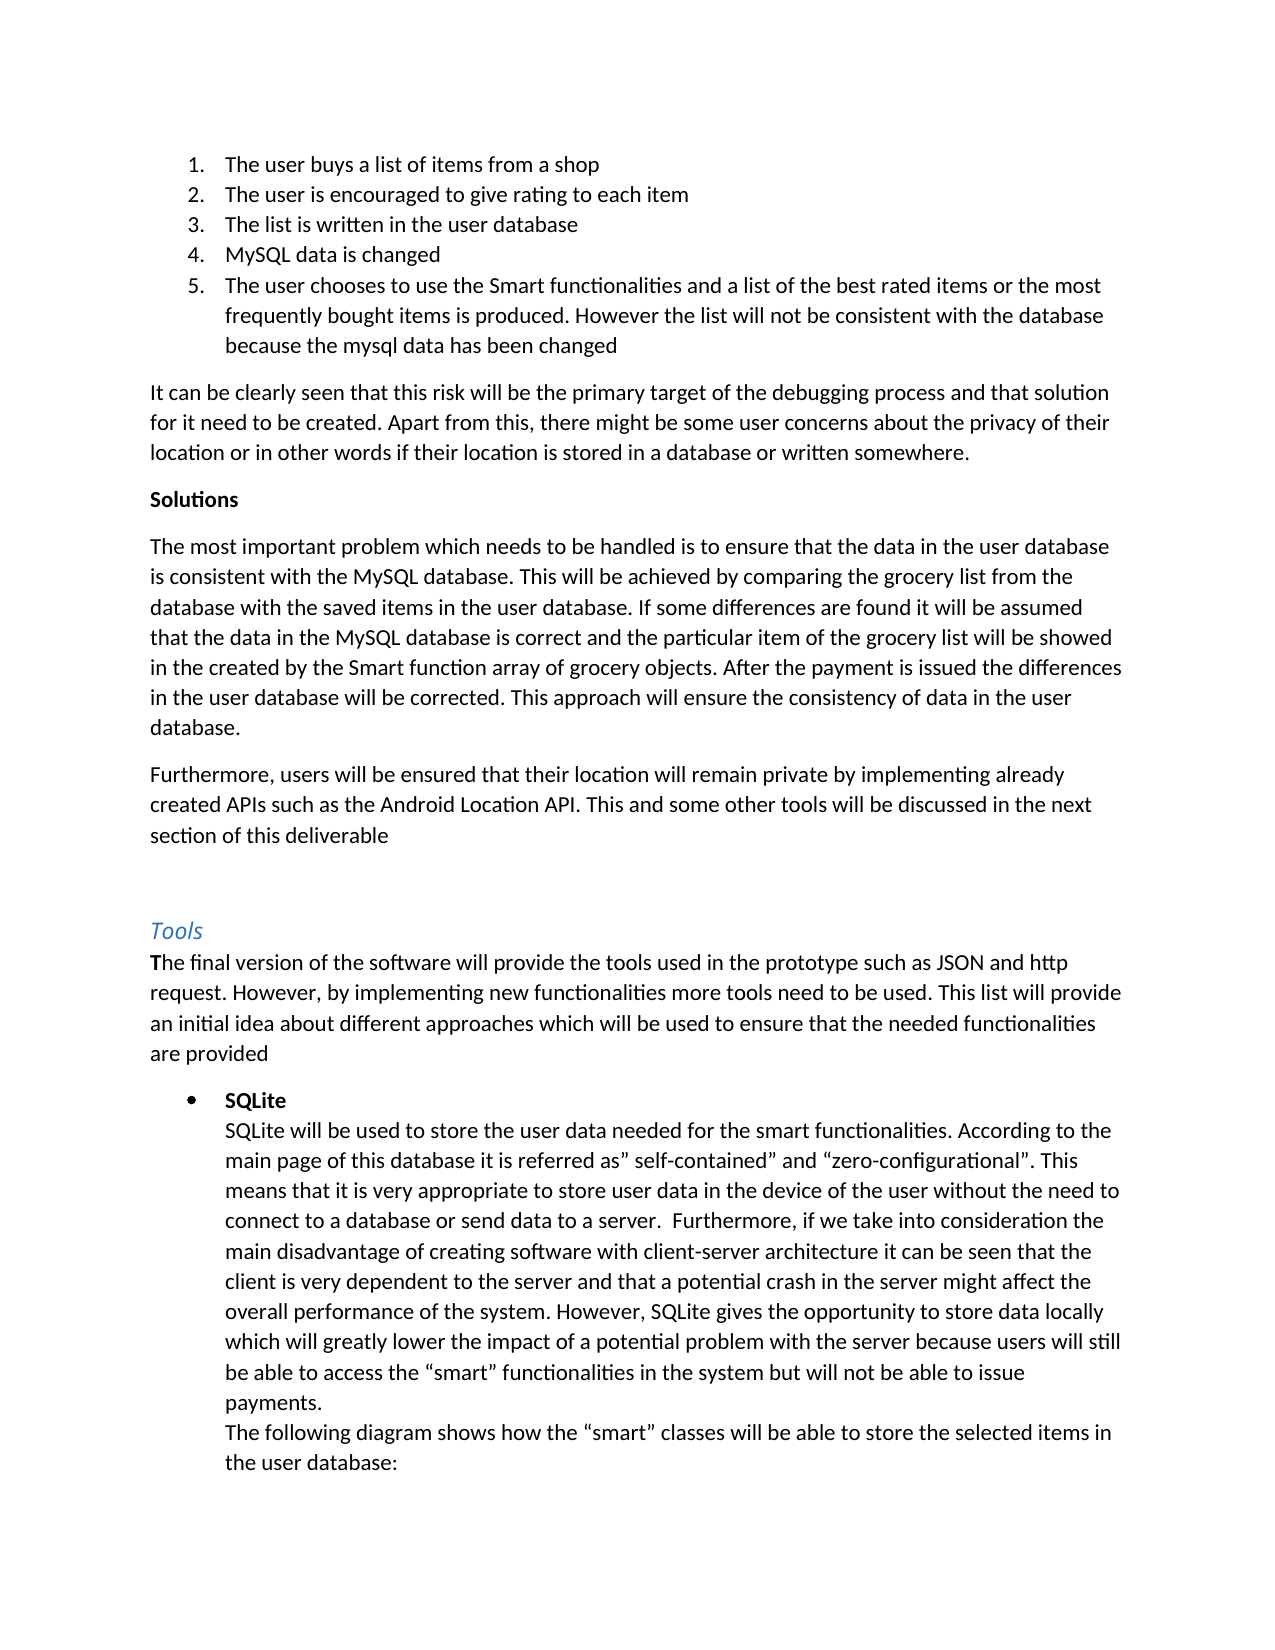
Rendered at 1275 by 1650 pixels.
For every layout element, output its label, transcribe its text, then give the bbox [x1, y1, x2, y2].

list SQLite [187, 1086, 1125, 1114]
list The list is written in the user database [187, 210, 1125, 238]
list SQLite will be used to store the user data needed for the smart functionalities. According to the main page of this database it is referred as” self-contained” and “zero-configurational”. This means that it is very appropriate to store user data in the device of the user without the need to connect to a database or send data to a server. Furthermore, if we take into consideration the main disadvantage of creating software with client-server architecture it can be seen that the client is very dependent to the server and that a potential crash in the server might affect the overall performance of the system. However, SQLite gives the opportunity to store data locally which will greatly lower the impact of a potential problem with the server because users will still be able to access the “smart” functionalities in the system but will not be able to issue payments. [225, 1116, 1125, 1416]
text Furthermore, users will be ensured that their location will remain private by implementing already created APIs such as the Android Location API. This and some other tools will be discussed in the next section of this deliverable [150, 760, 1125, 849]
list The following diagram shows how the “smart” classes will be able to store the selected items in the user database: [225, 1418, 1125, 1476]
subtitle Tools [150, 914, 1125, 946]
list MySQL data is changed [187, 241, 1125, 269]
list The user is encouraged to give rating to each item [187, 180, 1125, 208]
text Solutions [150, 485, 1125, 513]
list The user buys a list of items from a shop [187, 150, 1125, 178]
text The most important problem which needs to be handled is to ensure that the data in the user database is consistent with the MySQL database. This will be achieved by comparing the grocery list from the database with the saved items in the user database. If some differences are found it will be assumed that the data in the MySQL database is correct and the particular item of the grocery list will be showed in the created by the Smart function array of grocery objects. After the payment is issued the differences in the user database will be corrected. This approach will ensure the consistency of data in the user database. [150, 532, 1125, 742]
text It can be clearly seen that this risk will be the primary target of the debugging process and that solution for it need to be created. Apart from this, there might be some user concerns about the privacy of their location or in other words if their location is stored in a database or written somewhere. [150, 378, 1125, 467]
list The user chooses to use the Smart functionalities and a list of the best rated items or the most frequently bought items is produced. However the list will not be consistent with the database because the mysql data has been changed [187, 271, 1125, 359]
text The final version of the software will provide the tools used in the prototype such as JSON and http request. However, by implementing new functionalities more tools need to be used. This list will provide an initial idea about different approaches which will be used to ensure that the needed functionalities are provided [150, 948, 1125, 1067]
